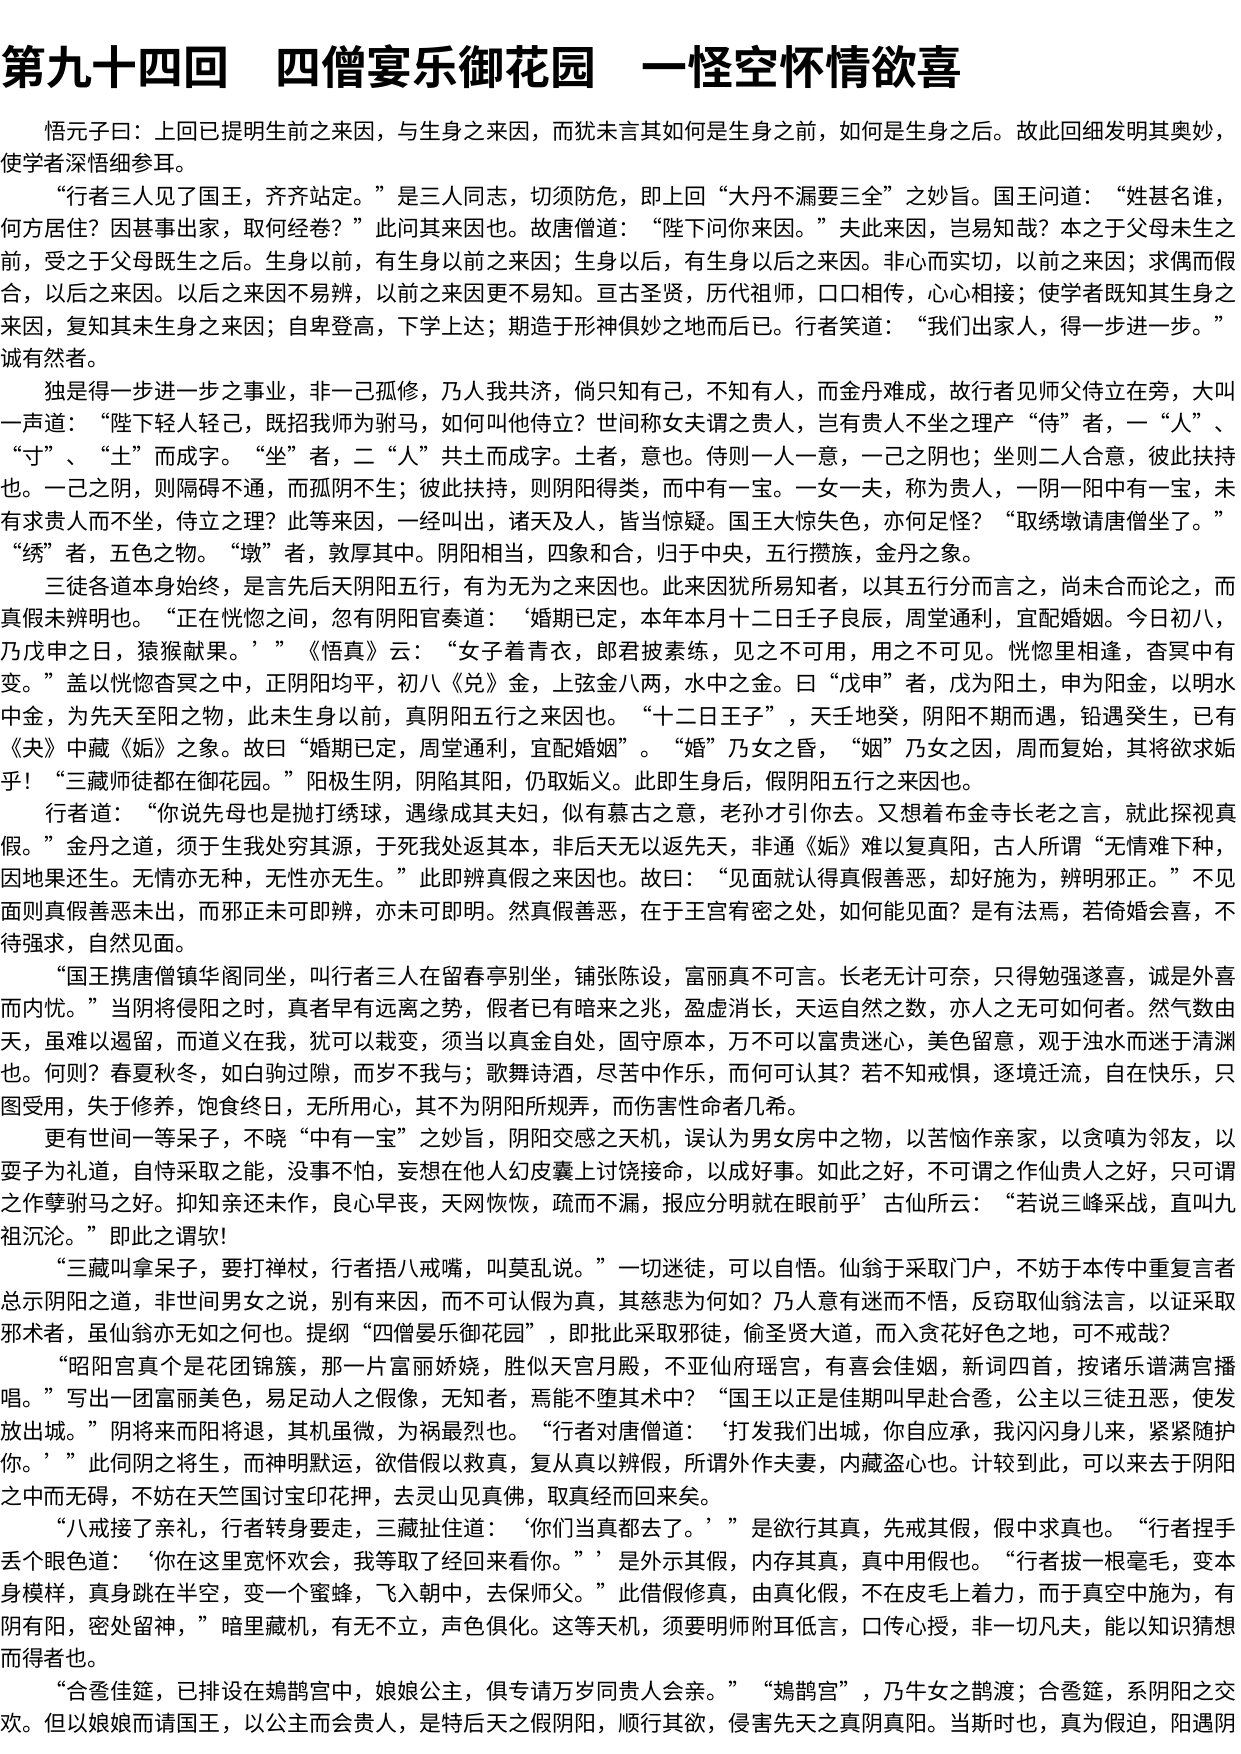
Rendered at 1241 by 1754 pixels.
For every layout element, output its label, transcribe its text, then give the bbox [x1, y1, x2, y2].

text “国王携唐僧镇华阁同坐，叫行者三人在留春亭别坐，铺张陈设，富丽真不可言。长老无计可奈，只得勉强遂喜，诚是外喜而内忧。”当阴将侵阳之时，真者早有远离之势，假者已有暗来之兆，盈虚消长，天运自然之数，亦人之无可如何者。然气数由天，虽难以遏留，而道义在我，犹可以栽变，须当以真金自处，固守原本，万不可以富贵迷心，美色留意，观于浊水而迷于清渊也。何则？春夏秋冬，如白驹过隙，而岁不我与；歌舞诗酒，尽苦中作乐，而何可认其？若不知戒惧，逐境迁流，自在快乐，只图受用，失于修养，饱食终日，无所用心，其不为阴阳所规弄，而伤害性命者几希。 [0, 958, 1240, 1121]
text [0, 1673, 1240, 1738]
text 更有世间一等呆子，不晓“中有一宝”之妙旨，阴阳交感之天机，误认为男女房中之物，以苦恼作亲家，以贪嗔为邻友，以耍子为礼道，自恃采取之能，没事不怕，妄想在他人幻皮囊上讨饶接命，以成好事。如此之好，不可谓之作仙贵人之好，只可谓之作孽驸马之好。抑知亲还未作，良心早丧，天网恢恢，疏而不漏，报应分明就在眼前乎’古仙所云：“若说三峰采战，直叫九祖沉沦。”即此之谓欤！ [0, 1121, 1240, 1251]
text “昭阳宫真个是花团锦簇，那一片富丽娇娆，胜似天宫月殿，不亚仙府瑶宫，有喜会佳姻，新词四首，按诸乐谱满宫播唱。”写出一团富丽美色，易足动人之假像，无知者，焉能不堕其术中？“国王以正是佳期叫早赴合卺，公主以三徒丑恶，使发放出城。”阴将来而阳将退，其机虽微，为祸最烈也。“行者对唐僧道：‘打发我们出城，你自应承，我闪闪身儿来，紧紧随护你。’”此伺阴之将生，而神明默运，欲借假以救真，复从真以辨假，所谓外作夫妻，内藏盗心也。计较到此，可以来去于阴阳之中而无碍，不妨在天竺国讨宝印花押，去灵山见真佛，取真经而回来矣。 [0, 1348, 1240, 1511]
subtitle 第九十四回 四僧宴乐御花园 一怪空怀情欲喜 [0, 16, 1240, 113]
text 行者道：“你说先母也是抛打绣球，遇缘成其夫妇，似有慕古之意，老孙才引你去。又想着布金寺长老之言，就此探视真假。”金丹之道，须于生我处穷其源，于死我处返其本，非后天无以返先天，非通《姤》难以复真阳，古人所谓“无情难下种，因地果还生。无情亦无种，无性亦无生。”此即辨真假之来因也。故曰：“见面就认得真假善恶，却好施为，辨明邪正。”不见面则真假善恶未出，而邪正未可即辨，亦未可即明。然真假善恶，在于王宫宥密之处，如何能见面？是有法焉，若倚婚会喜，不待强求，自然见面。 [0, 796, 1240, 958]
text 三徒各道本身始终，是言先后天阴阳五行，有为无为之来因也。此来因犹所易知者，以其五行分而言之，尚未合而论之，而真假未辨明也。“正在恍惚之间，忽有阴阳官奏道：‘婚期已定，本年本月十二日壬子良辰，周堂通利，宜配婚姻。今日初八，乃戊申之日，猿猴献果。’”《悟真》云：“女子着青衣，郎君披素练，见之不可用，用之不可见。恍惚里相逢，杳冥中有变。”盖以恍惚杳冥之中，正阴阳均平，初八《兑》金，上弦金八两，水中之金。曰“戊申”者，戊为阳土，申为阳金，以明水中金，为先天至阳之物，此未生身以前，真阴阳五行之来因也。“十二日王子”，天壬地癸，阴阳不期而遇，铅遇癸生，已有《夬》中藏《姤》之象。故曰“婚期已定，周堂通利，宜配婚姻”。“婚”乃女之昏，“姻”乃女之因，周而复始，其将欲求姤乎！“三藏师徒都在御花园。”阳极生阴，阴陷其阳，仍取姤义。此即生身后，假阴阳五行之来因也。 [0, 568, 1240, 796]
text “行者三人见了国王，齐齐站定。”是三人同志，切须防危，即上回“大丹不漏要三全”之妙旨。国王问道：“姓甚名谁，何方居住？因甚事出家，取何经卷？”此问其来因也。故唐僧道：“陛下问你来因。”夫此来因，岂易知哉？本之于父母未生之前，受之于父母既生之后。生身以前，有生身以前之来因；生身以后，有生身以后之来因。非心而实切，以前之来因；求偶而假合，以后之来因。以后之来因不易辨，以前之来因更不易知。亘古圣贤，历代祖师，口口相传，心心相接；使学者既知其生身之来因，复知其未生身之来因；自卑登高，下学上达；期造于形神俱妙之地而后已。行者笑道：“我们出家人，得一步进一步。”诚有然者。 [0, 178, 1240, 373]
text “八戒接了亲礼，行者转身要走，三藏扯住道：‘你们当真都去了。’”是欲行其真，先戒其假，假中求真也。“行者捏手，丢个眼色道：‘你在这里宽怀欢会，我等取了经回来看你。”’是外示其假，内存其真，真中用假也。“行者拔一根毫毛，变本身模样，真身跳在半空，变一个蜜蜂，飞入朝中，去保师父。”此借假修真，由真化假，不在皮毛上着力，而于真空中施为，有阴有阳，密处留神，”暗里藏机，有无不立，声色俱化。这等天机，须要明师附耳低言，口传心授，非一切凡夫，能以知识猜想而得者也。 [0, 1511, 1240, 1673]
text “三藏叫拿呆子，要打禅杖，行者捂八戒嘴，叫莫乱说。”一切迷徒，可以自悟。仙翁于采取门户，不妨于本传中重复言者，总示阴阳之道，非世间男女之说，别有来因，而不可认假为真，其慈悲为何如？乃人意有迷而不悟，反窃取仙翁法言，以证采取邪术者，虽仙翁亦无如之何也。提纲“四僧晏乐御花园”，即批此采取邪徒，偷圣贤大道，而入贪花好色之地，可不戒哉？ [0, 1251, 1240, 1348]
text 独是得一步进一步之事业，非一己孤修，乃人我共济，倘只知有己，不知有人，而金丹难成，故行者见师父侍立在旁，大叫一声道：“陛下轻人轻己，既招我师为驸马，如何叫他侍立？世间称女夫谓之贵人，岂有贵人不坐之理产“侍”者，一“人”、“寸”、“土”而成字。“坐”者，二“人”共土而成字。土者，意也。侍则一人一意，一己之阴也；坐则二人合意，彼此扶持也。一己之阴，则隔碍不通，而孤阴不生；彼此扶持，则阴阳得类，而中有一宝。一女一夫，称为贵人，一阴一阳中有一宝，未有求贵人而不坐，侍立之理？此等来因，一经叫出，诸天及人，皆当惊疑。国王大惊失色，亦何足怪？“取绣墩请唐僧坐了。”“绣”者，五色之物。“墩”者，敦厚其中。阴阳相当，四象和合，归于中央，五行攒族，金丹之象。 [0, 373, 1240, 568]
text 悟元子曰：上回已提明生前之来因，与生身之来因，而犹未言其如何是生身之前，如何是生身之后。故此回细发明其奥妙，使学者深悟细参耳。 [0, 113, 1240, 178]
